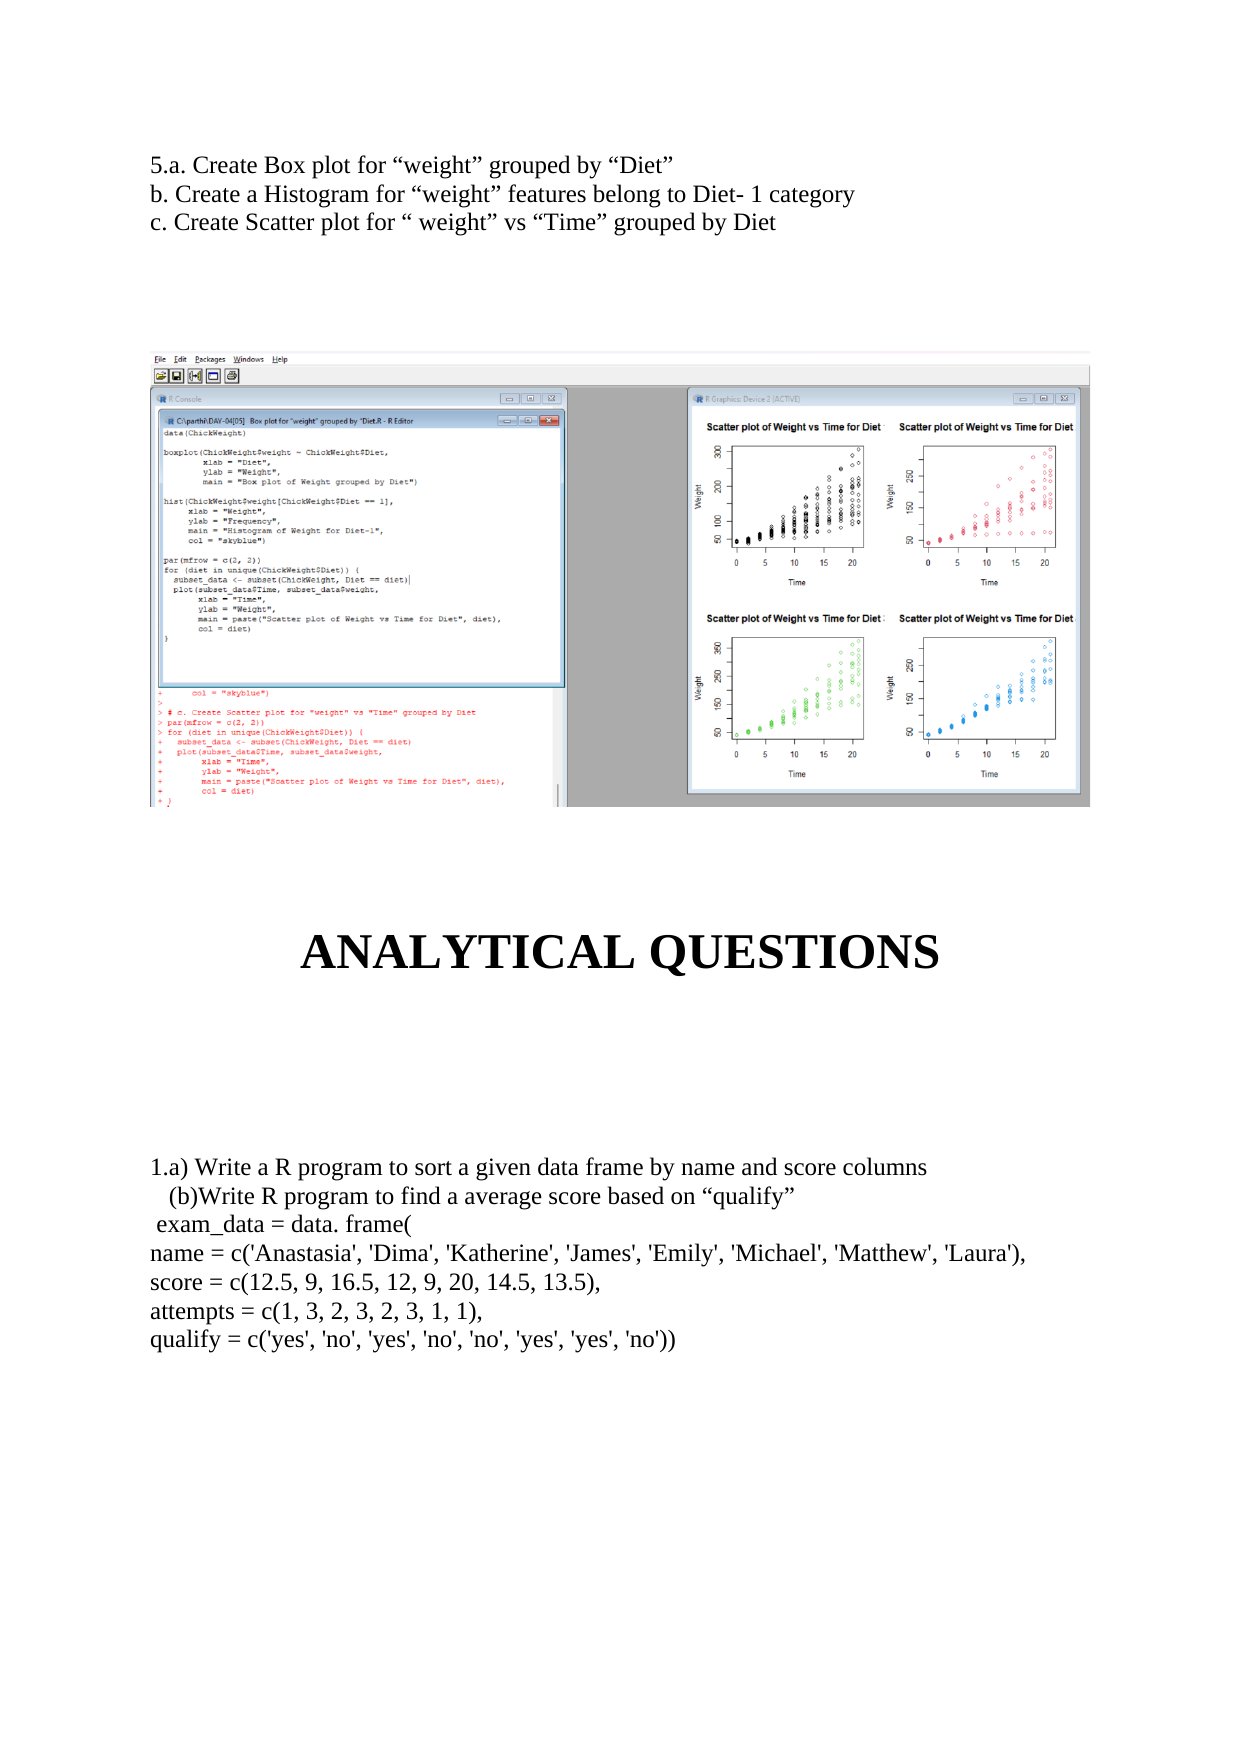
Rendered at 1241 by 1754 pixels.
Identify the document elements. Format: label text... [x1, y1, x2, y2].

text qualify = c('yes', 'no', 'yes', 'no', 'no', 'yes', 'yes', 'no')) [150, 1324, 1090, 1353]
text b. Create a Histogram for “weight” features belong to Diet- 1 category [150, 179, 1090, 207]
text name = c('Anastasia', 'Dima', 'Katherine', 'James', 'Emily', 'Michael', 'Matthew', 'Laura'), [150, 1238, 1090, 1267]
text ANALYTICAL QUESTIONS [150, 922, 1090, 979]
text attempts = c(1, 3, 2, 3, 2, 3, 1, 1), [150, 1296, 1090, 1324]
picture [150, 351, 1091, 807]
text score = c(12.5, 9, 16.5, 12, 9, 20, 14.5, 13.5), [150, 1267, 1090, 1296]
text (b)Write R program to find a average score based on “qualify” [150, 1181, 1090, 1209]
text 1.a) Write a R program to sort a given data frame by name and score columns [150, 1152, 1090, 1181]
text c. Create Scatter plot for “ weight” vs “Time” grouped by Diet [150, 207, 1090, 236]
text 5.a. Create Box plot for “weight” grouped by “Diet” [150, 150, 1090, 179]
text exam_data = data. frame( [150, 1209, 1090, 1238]
